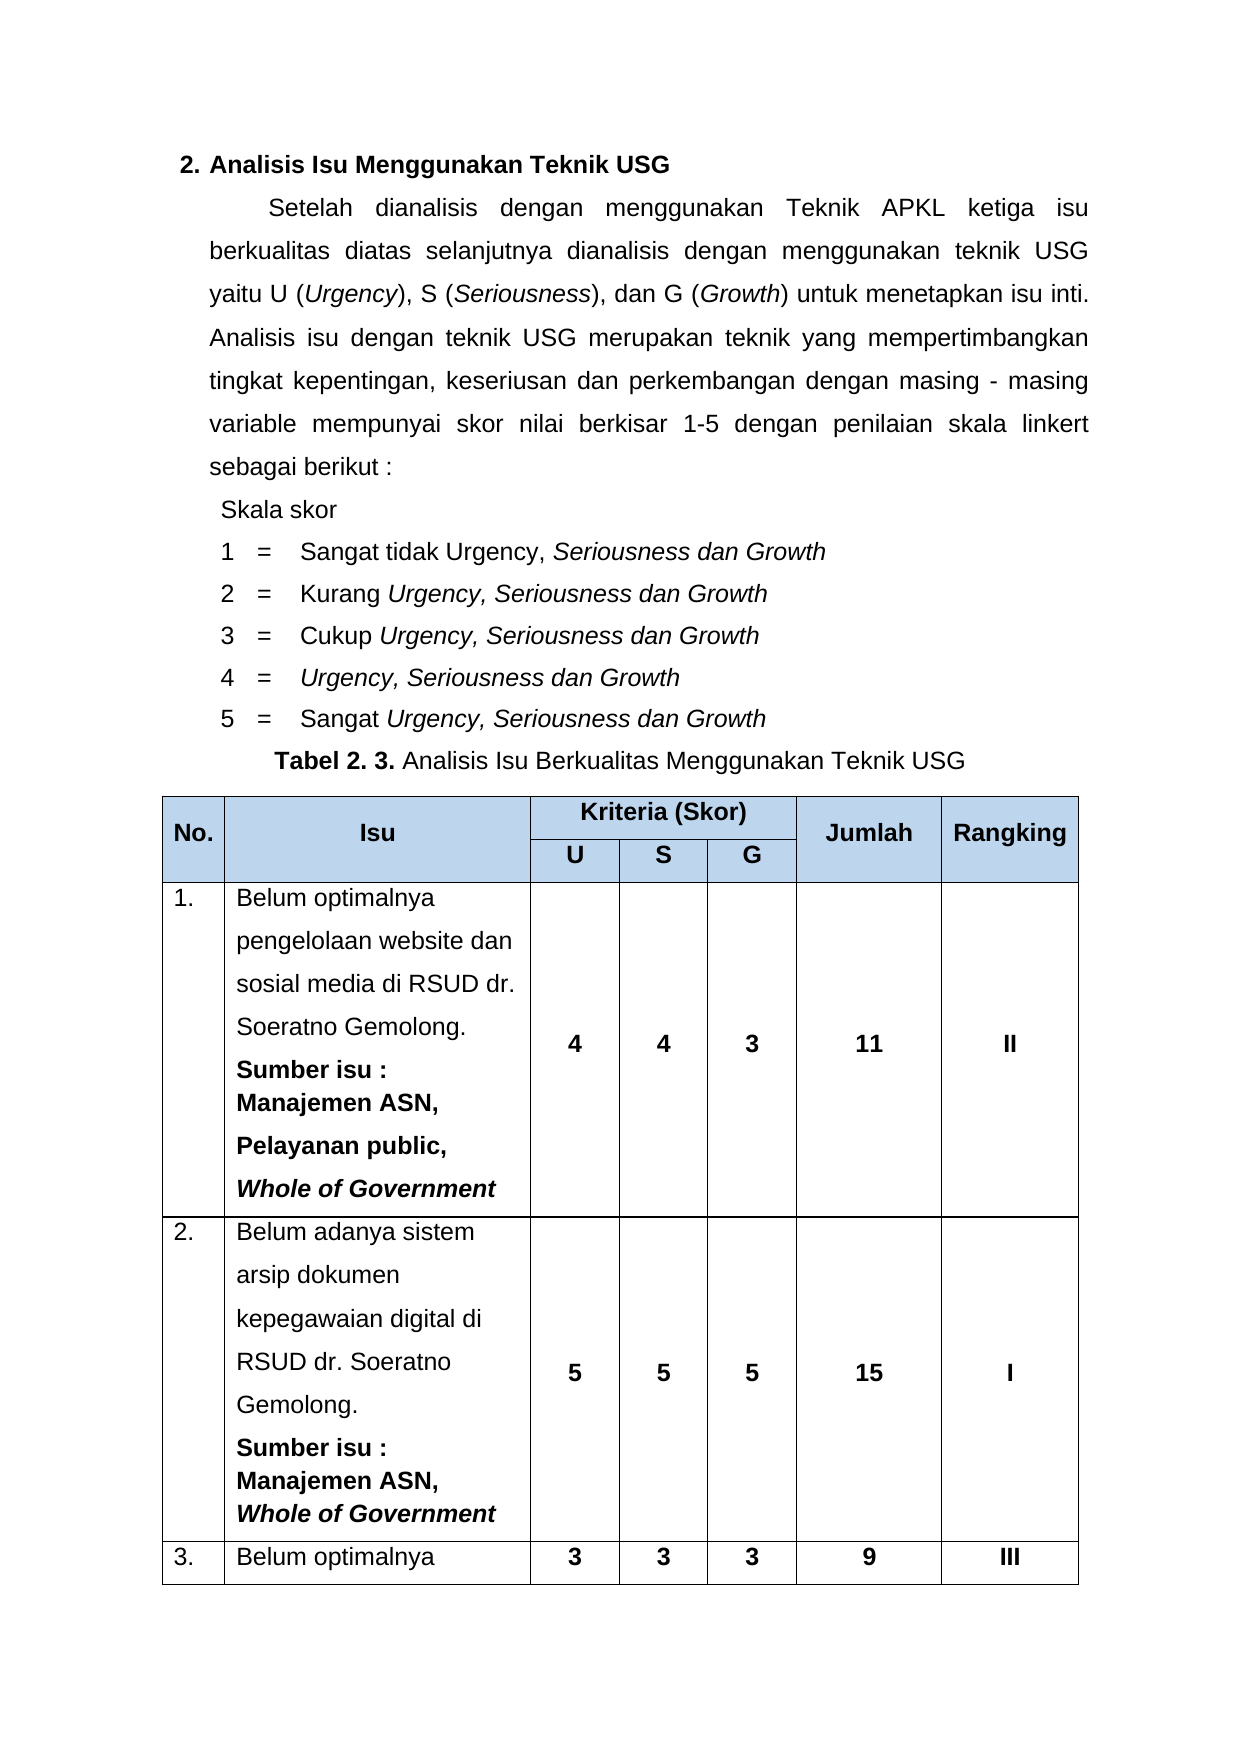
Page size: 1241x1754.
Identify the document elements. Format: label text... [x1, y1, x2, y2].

table_cell U [531, 840, 619, 882]
table_cell 5 [620, 1218, 707, 1541]
table_cell I [942, 1218, 1078, 1541]
table_header Isu [225, 797, 530, 882]
table_cell = [246, 579, 288, 621]
table_cell 11 [797, 883, 941, 1216]
table_cell Belum optimalnya pengelolaan website dan sosial media di RSUD dr. Soeratno Gemolong. Sumber isu : Manajemen ASN, Pelayanan public, Whole of Government [225, 883, 530, 1216]
table_cell 3 [708, 883, 796, 1216]
table_cell II [942, 883, 1078, 1216]
table_cell 3 [708, 1542, 796, 1584]
table_header Jumlah [797, 797, 941, 882]
table_cell 2. [163, 1218, 224, 1541]
table_cell = [246, 537, 288, 579]
table_cell Belum optimalnya pencatatan laporan barang keluar masuk gudang di RSUD dr. Soeratno Gemolong. Sumber isu : Manajemen ASN [225, 1542, 530, 1584]
table_cell 5 [708, 1218, 796, 1541]
table_cell = [246, 663, 288, 704]
table_cell Belum adanya sistem arsip dokumen kepegawaian digital di RSUD dr. Soeratno Gemolong. Sumber isu : Manajemen ASN, Whole of Government [225, 1218, 530, 1541]
text Setelah dianalisis dengan menggunakan Teknik APKL ketiga isu berkualitas diatas selanjutnya dianalisis dengan menggunakan teknik USG yaitu U (Urgency), S (Seriousness), dan G (Growth) untuk menetapkan isu inti. Analisis isu dengan teknik USG merupakan teknik yang mempertimbangkan tingkat kepentingan, keseriusan dan perkembangan dengan masing - masing variable mempunyai skor nilai berkisar 1-5 dengan penilaian skala linkert sebagai berikut : [209, 193, 1090, 481]
table_cell 5 [531, 1218, 619, 1541]
table_cell 5 [209, 704, 246, 746]
table_cell = [246, 704, 288, 746]
table_cell Kurang Urgency, Seriousness dan Growth [289, 579, 894, 621]
table_cell = [246, 621, 288, 662]
table_cell 9 [797, 1542, 941, 1584]
table_cell 4 [620, 883, 707, 1216]
text Tabel 2. 3. Analisis Isu Berkualitas Menggunakan Teknik USG [150, 746, 1090, 775]
table_header Skala skor [209, 495, 894, 537]
table_cell 3 [209, 621, 246, 662]
table_cell Cukup Urgency, Seriousness dan Growth [289, 621, 894, 662]
table_header No. [163, 797, 224, 882]
subtitle Analisis Isu Menggunakan Teknik USG [179, 150, 1090, 179]
table_cell S [620, 840, 707, 882]
table_cell 15 [797, 1218, 941, 1541]
table_cell 3 [620, 1542, 707, 1584]
table_cell 2 [209, 579, 246, 621]
table_cell 1 [209, 537, 246, 579]
table_cell 1. [163, 883, 224, 1216]
table_header Rangking [942, 797, 1078, 882]
table_cell 4 [531, 883, 619, 1216]
table_cell Urgency, Seriousness dan Growth [289, 663, 894, 704]
table_cell Sangat Urgency, Seriousness dan Growth [289, 704, 894, 746]
table_cell 4 [209, 663, 246, 704]
table_cell 3 [531, 1542, 619, 1584]
table_cell Sangat tidak Urgency, Seriousness dan Growth [289, 537, 894, 579]
table_cell 3. [163, 1542, 224, 1584]
table_header Kriteria (Skor) [531, 797, 796, 839]
table_cell G [708, 840, 796, 882]
table_cell III [942, 1542, 1078, 1584]
